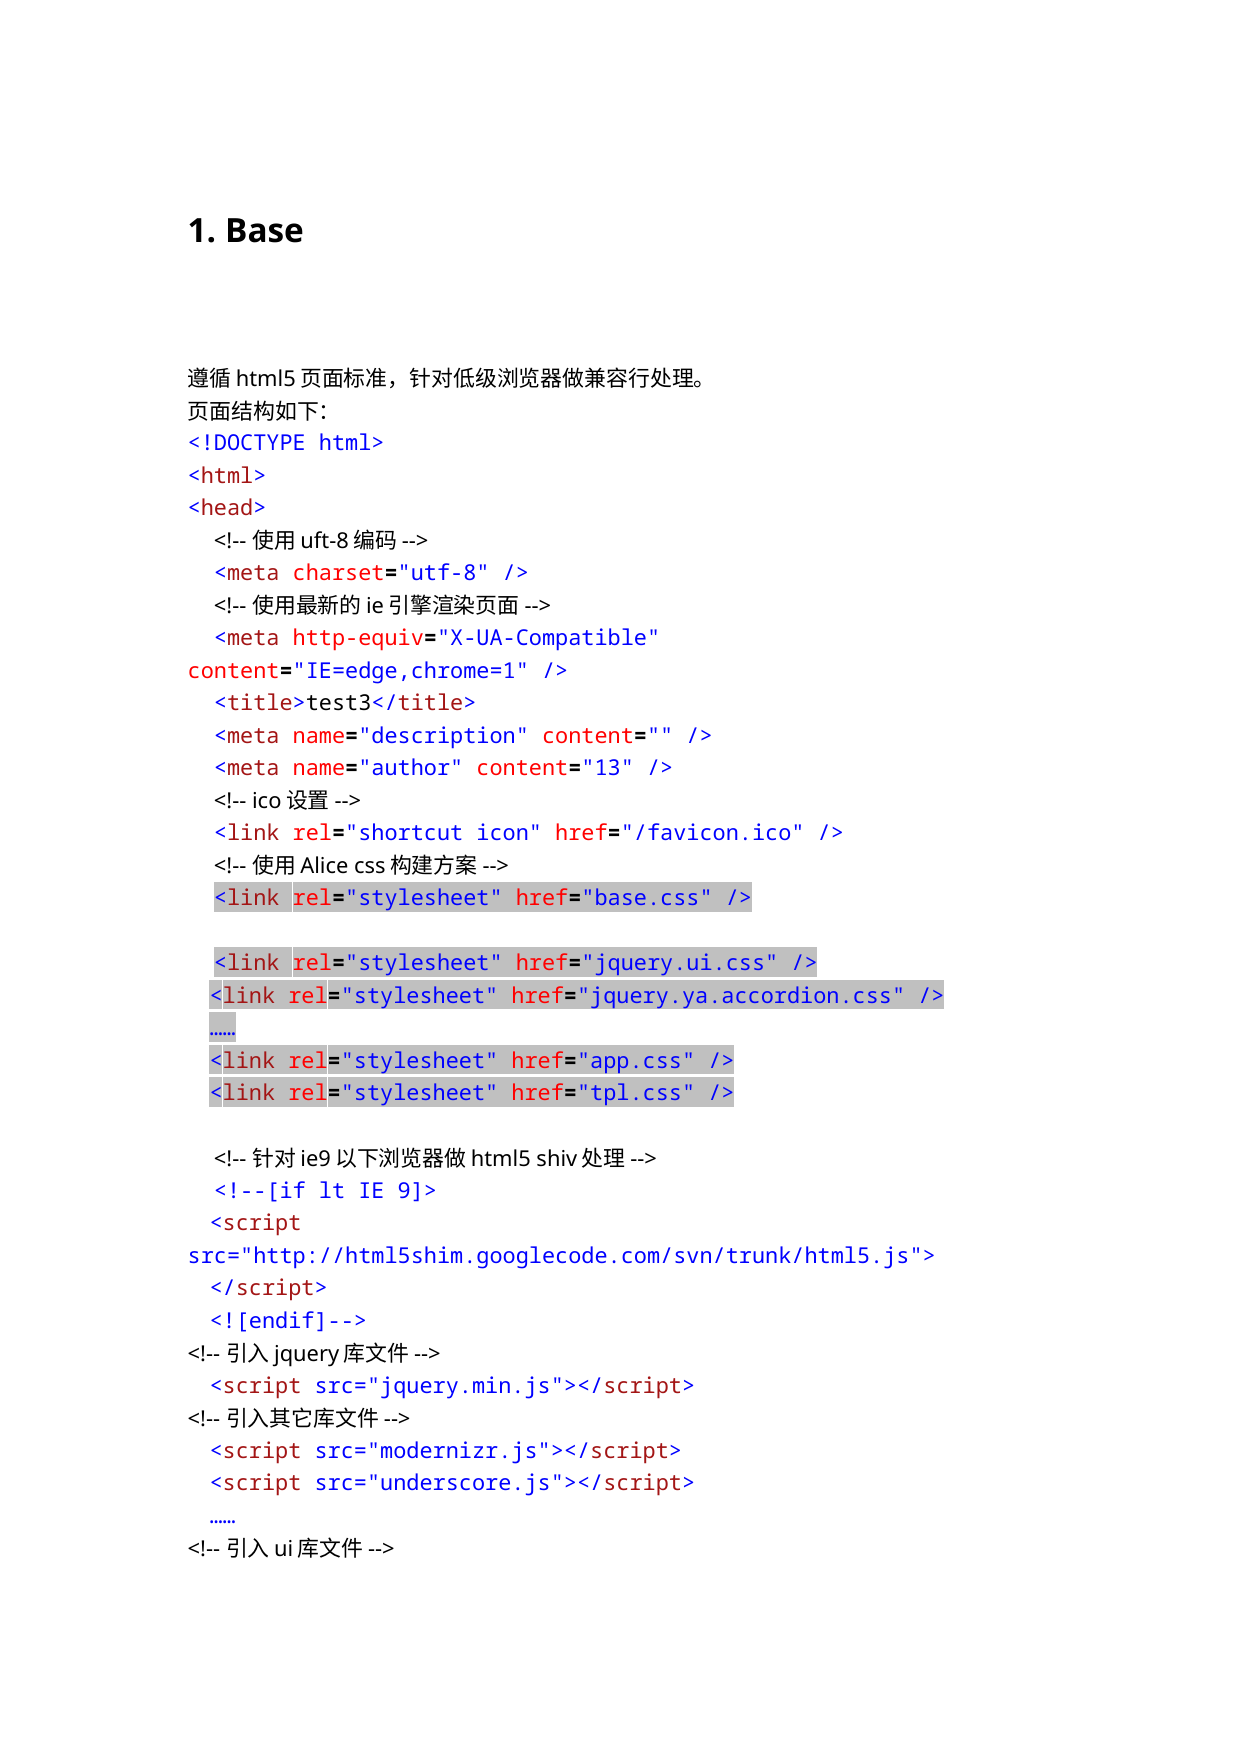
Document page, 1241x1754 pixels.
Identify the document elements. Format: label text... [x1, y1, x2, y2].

text <!-- ico设置 --> [187, 783, 1053, 816]
text <meta name="author" content="13" /> [187, 751, 1053, 783]
text <script src="jquery.min.js"></script> [187, 1368, 1053, 1401]
text </script> [187, 1271, 1053, 1303]
text <!-- 使用uft-8编码 --> [187, 523, 1053, 556]
text <meta http-equiv="X-UA-Compatible" content="IE=edge,chrome=1" /> [187, 621, 1053, 686]
text <meta charset="utf-8" /> [187, 556, 1053, 588]
text <!DOCTYPE html> [187, 426, 1053, 458]
text <title>test3</title> [187, 686, 1053, 718]
text 页面结构如下： [187, 393, 1053, 426]
text <![endif]--> [187, 1303, 1053, 1336]
text <!-- 引入其它库文件 --> [187, 1401, 1053, 1433]
text <head> [187, 491, 1053, 523]
text <link rel="stylesheet" href="jquery.ui.css" /> [187, 946, 1053, 978]
text <link rel="stylesheet" href="app.css" /> [187, 1043, 1053, 1076]
text <!-- 针对ie9以下浏览器做html5 shiv处理 --> [187, 1141, 1053, 1173]
text …… [187, 1498, 1053, 1531]
text <script src="underscore.js"></script> [187, 1466, 1053, 1498]
text <script src="http://html5shim.googlecode.com/svn/trunk/html5.js"> [187, 1206, 1053, 1271]
text <!-- 引入ui库文件 --> [187, 1531, 1053, 1563]
text <link rel="shortcut icon" href="/favicon.ico" /> [187, 816, 1053, 848]
text <!--[if lt IE 9]> [187, 1173, 1053, 1206]
text <!-- 使用Alice css构建方案 --> [187, 848, 1053, 881]
text <!-- 使用最新的ie引擎渲染页面 --> [187, 588, 1053, 621]
text <link rel="stylesheet" href="jquery.ya.accordion.css" /> [187, 978, 1053, 1011]
text 遵循html5页面标准，针对低级浏览器做兼容行处理。 [187, 361, 1053, 393]
subtitle Base [187, 197, 1053, 262]
text <!-- 引入jquery库文件 --> [187, 1336, 1053, 1368]
text <script src="modernizr.js"></script> [187, 1433, 1053, 1466]
text <meta name="description" content="" /> [187, 718, 1053, 751]
text <link rel="stylesheet" href="tpl.css" /> [187, 1076, 1053, 1108]
text <link rel="stylesheet" href="base.css" /> [187, 881, 1053, 913]
text <html> [187, 458, 1053, 491]
text …… [187, 1011, 1053, 1043]
